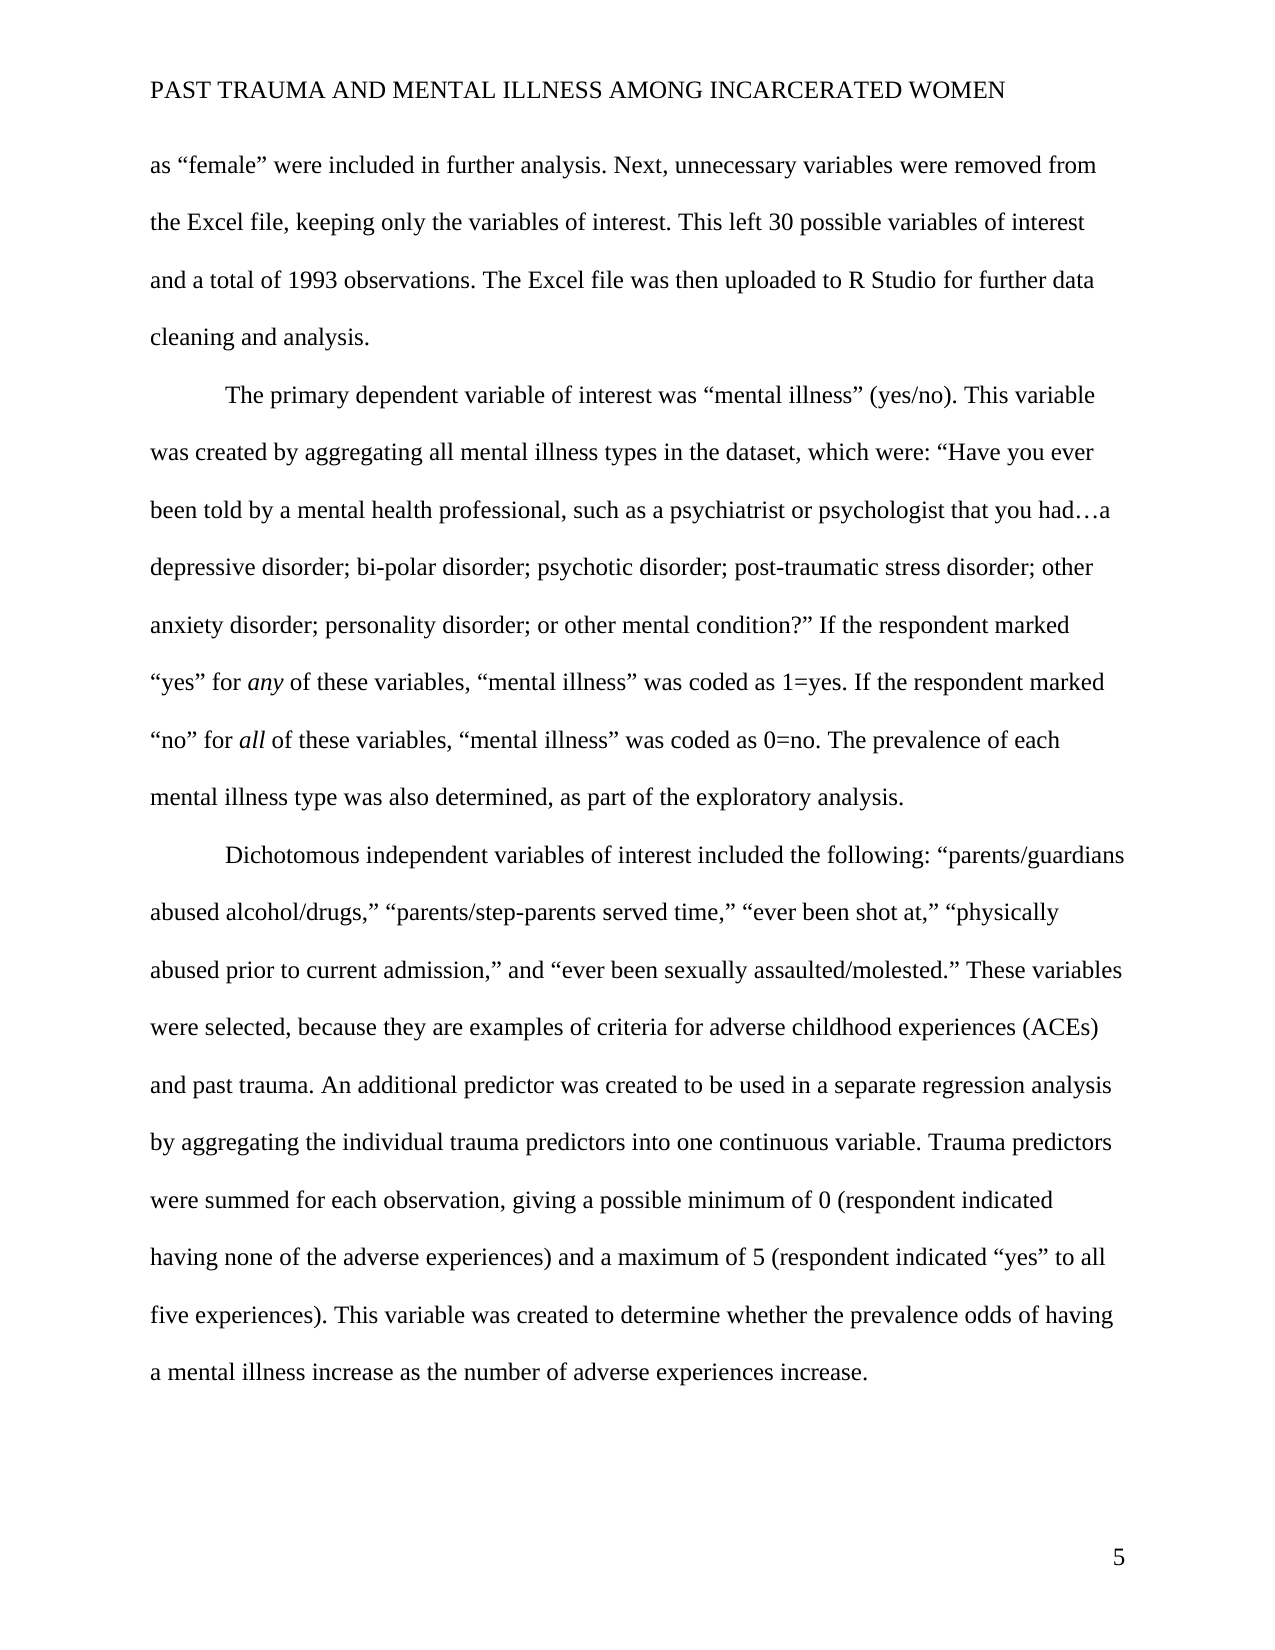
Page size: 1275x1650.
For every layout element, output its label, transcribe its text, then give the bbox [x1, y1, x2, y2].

text The primary dependent variable of interest was “mental illness” (yes/no). This variable was created by aggregating all mental illness types in the dataset, which were: “Have you ever been told by a mental health professional, such as a psychiatrist or psychologist that you had…a depressive disorder; bi-polar disorder; psychotic disorder; post-traumatic stress disorder; other anxiety disorder; personality disorder; or other mental condition?” If the respondent marked “yes” for any of these variables, “mental illness” was coded as 1=yes. If the respondent marked “no” for all of these variables, “mental illness” was coded as 0=no. The prevalence of each mental illness type was also determined, as part of the exploratory analysis. [150, 380, 1125, 811]
text Dichotomous independent variables of interest included the following: “parents/guardians abused alcohol/drugs,” “parents/step-parents served time,” “ever been shot at,” “physically abused prior to current admission,” and “ever been sexually assaulted/molested.” These variables were selected, because they are examples of criteria for adverse childhood experiences (ACEs) and past trauma. An additional predictor was created to be used in a separate regression analysis by aggregating the individual trauma predictors into one continuous variable. Trauma predictors were summed for each observation, giving a possible minimum of 0 (respondent indicated having none of the adverse experiences) and a maximum of 5 (respondent indicated “yes” to all five experiences). This variable was created to determine whether the prevalence odds of having a mental illness increase as the number of adverse experiences increase. [150, 840, 1125, 1386]
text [150, 150, 1125, 351]
